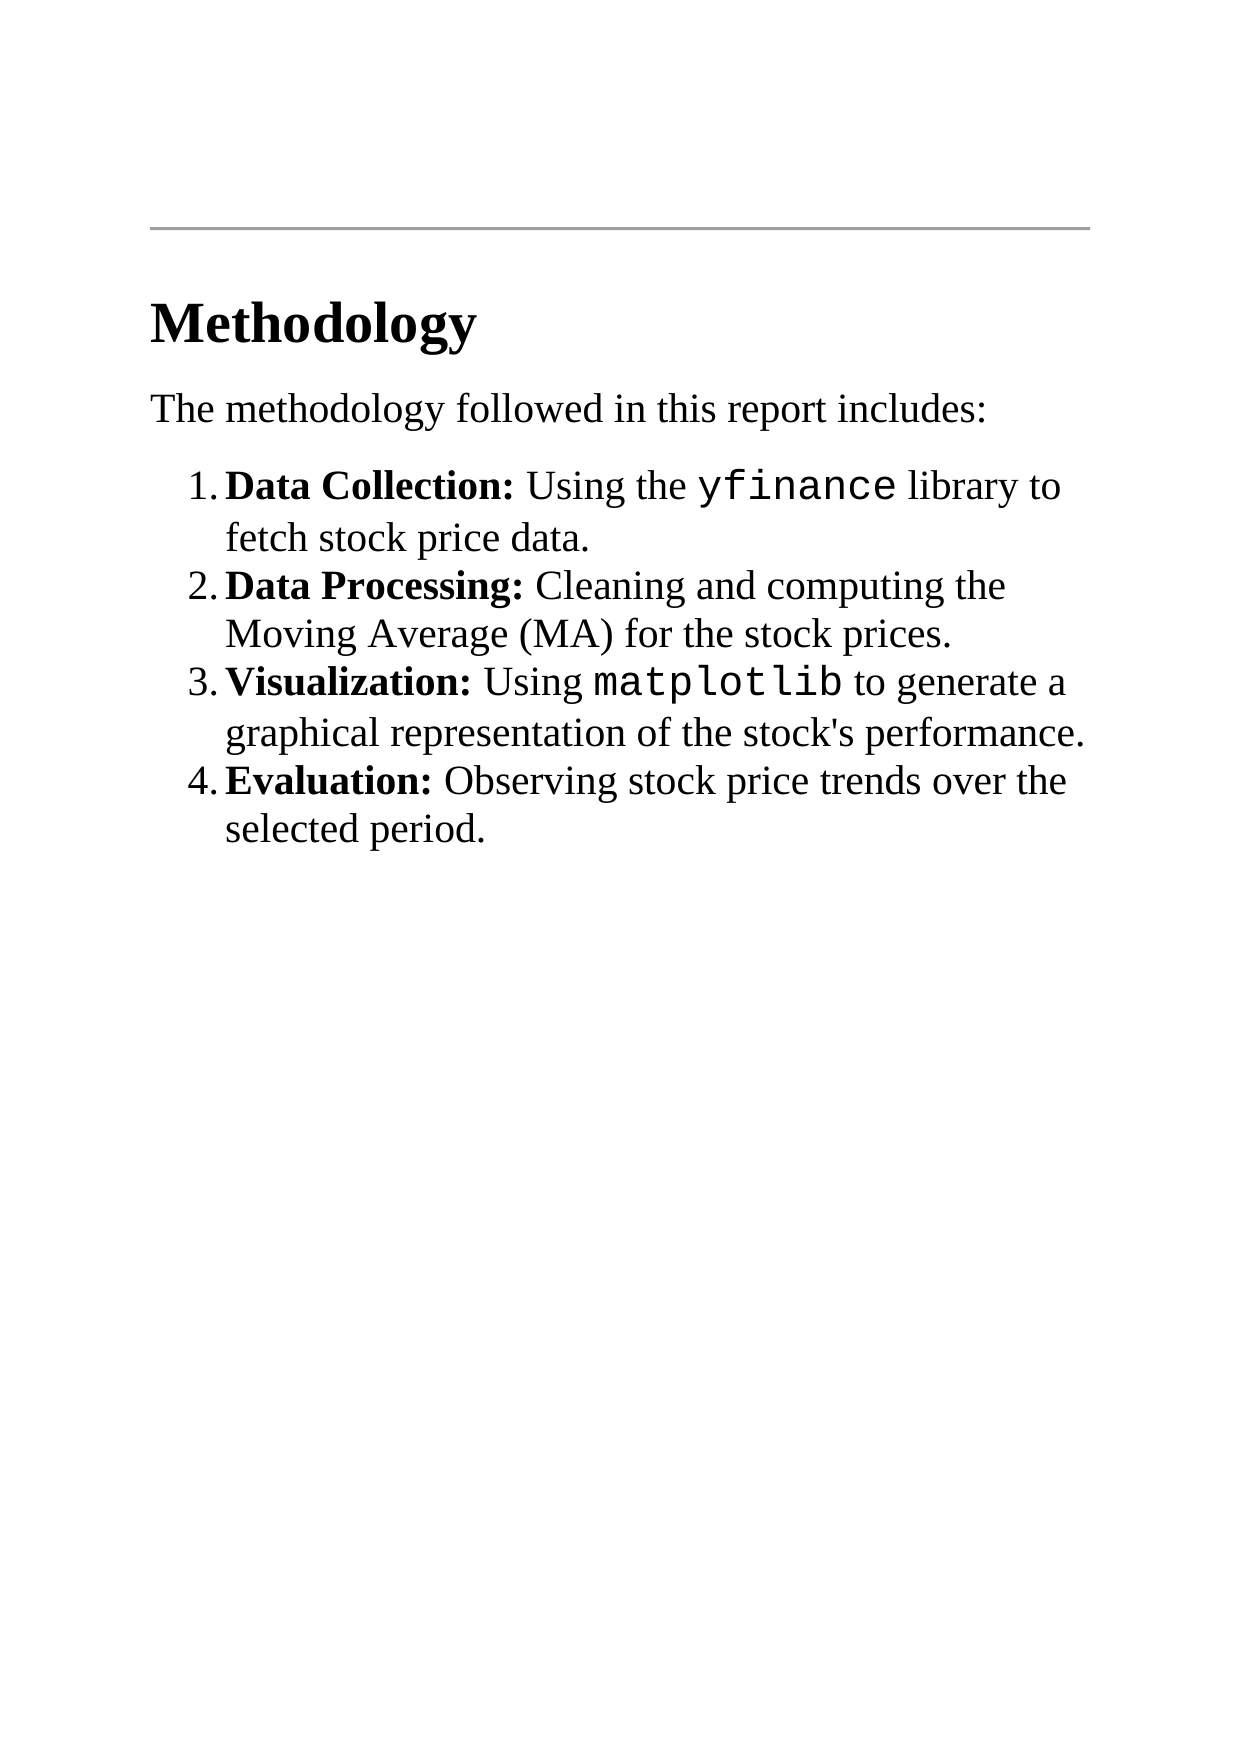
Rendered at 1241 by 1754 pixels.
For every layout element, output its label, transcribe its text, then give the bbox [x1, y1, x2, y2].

list Visualization: Using matplotlib to generate a graphical representation of the stock's performance. [187, 656, 1090, 755]
text Methodology [150, 287, 1090, 354]
list Data Processing: Cleaning and computing the Moving Average (MA) for the stock prices. [187, 560, 1090, 656]
list Data Collection: Using the yfinance library to fetch stock price data. [187, 461, 1090, 560]
text The methodology followed in this report includes: [150, 384, 1090, 432]
list Evaluation: Observing stock price trends over the selected period. [187, 755, 1090, 851]
